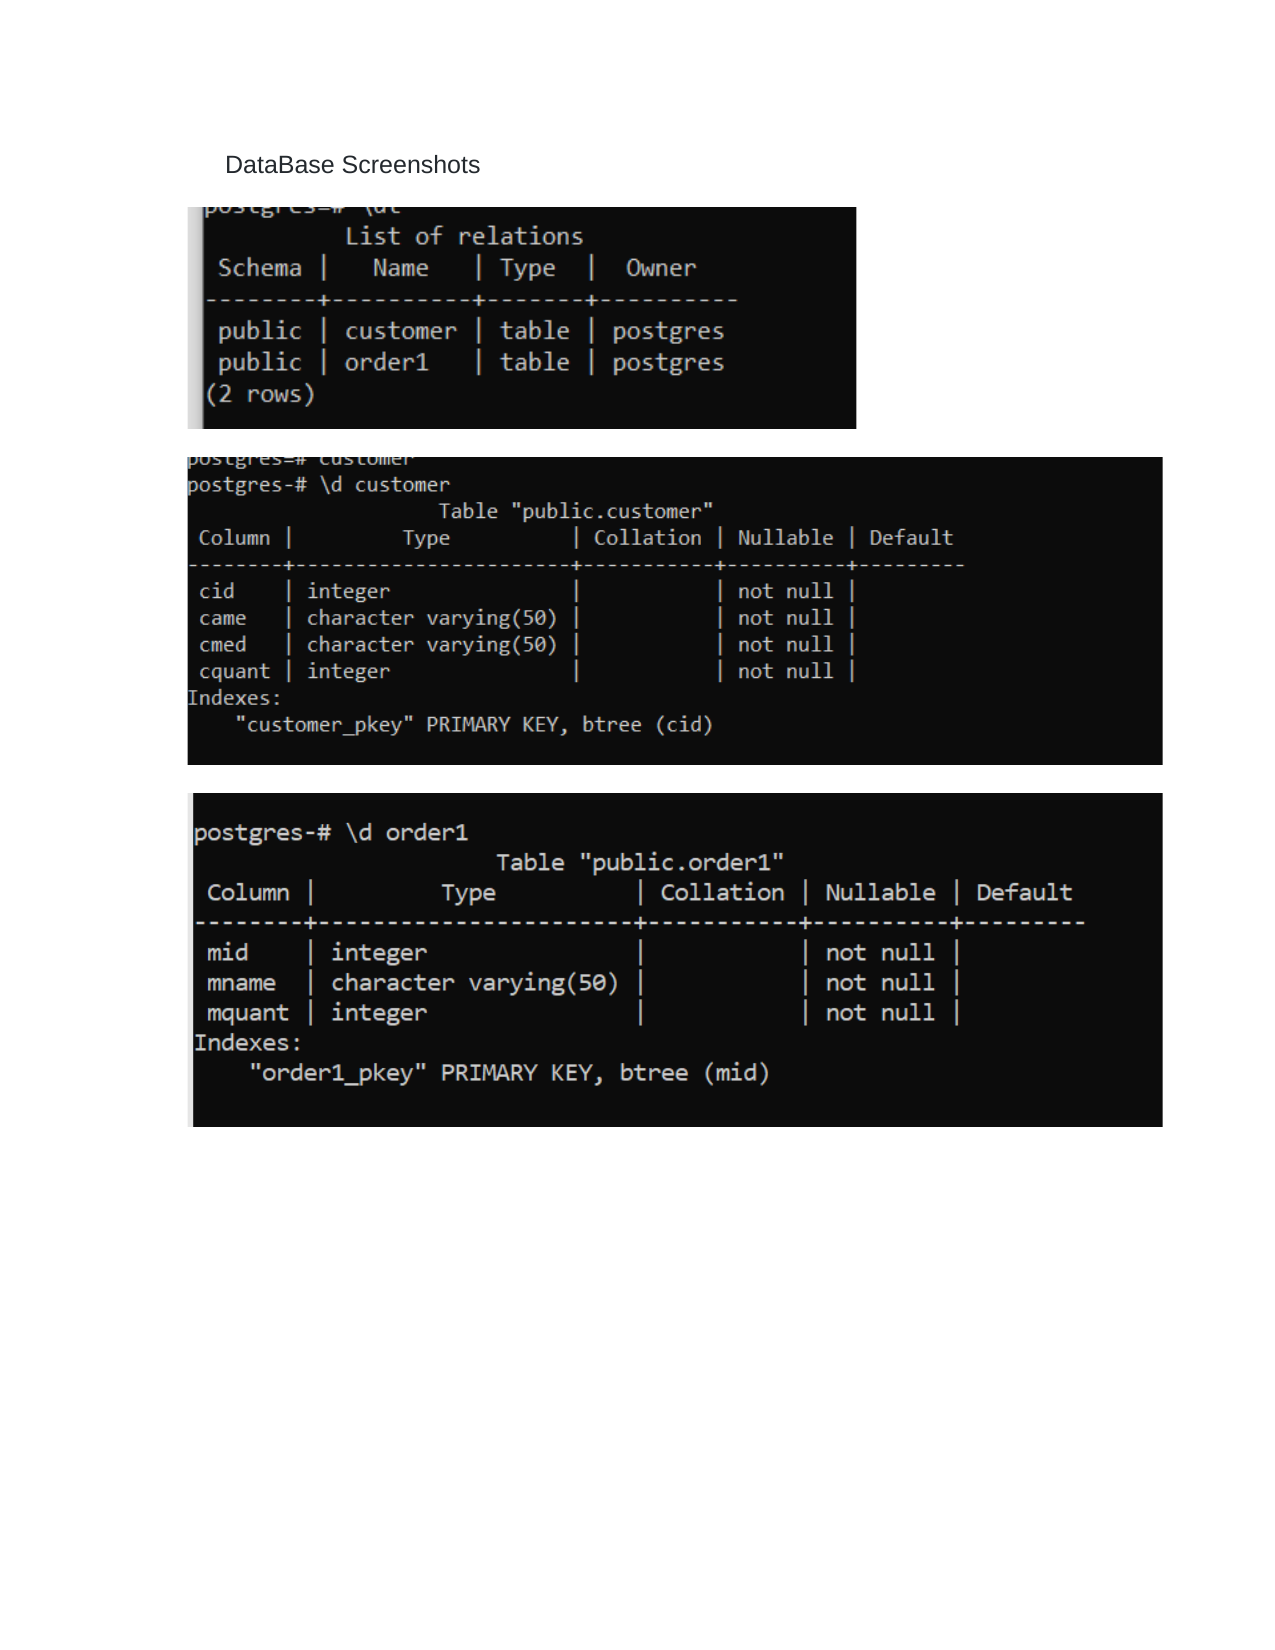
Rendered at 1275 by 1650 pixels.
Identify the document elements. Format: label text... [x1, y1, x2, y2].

picture [187, 457, 1163, 765]
picture [187, 207, 857, 429]
list DataBase Screenshots [225, 150, 1125, 179]
picture [187, 793, 1163, 1127]
